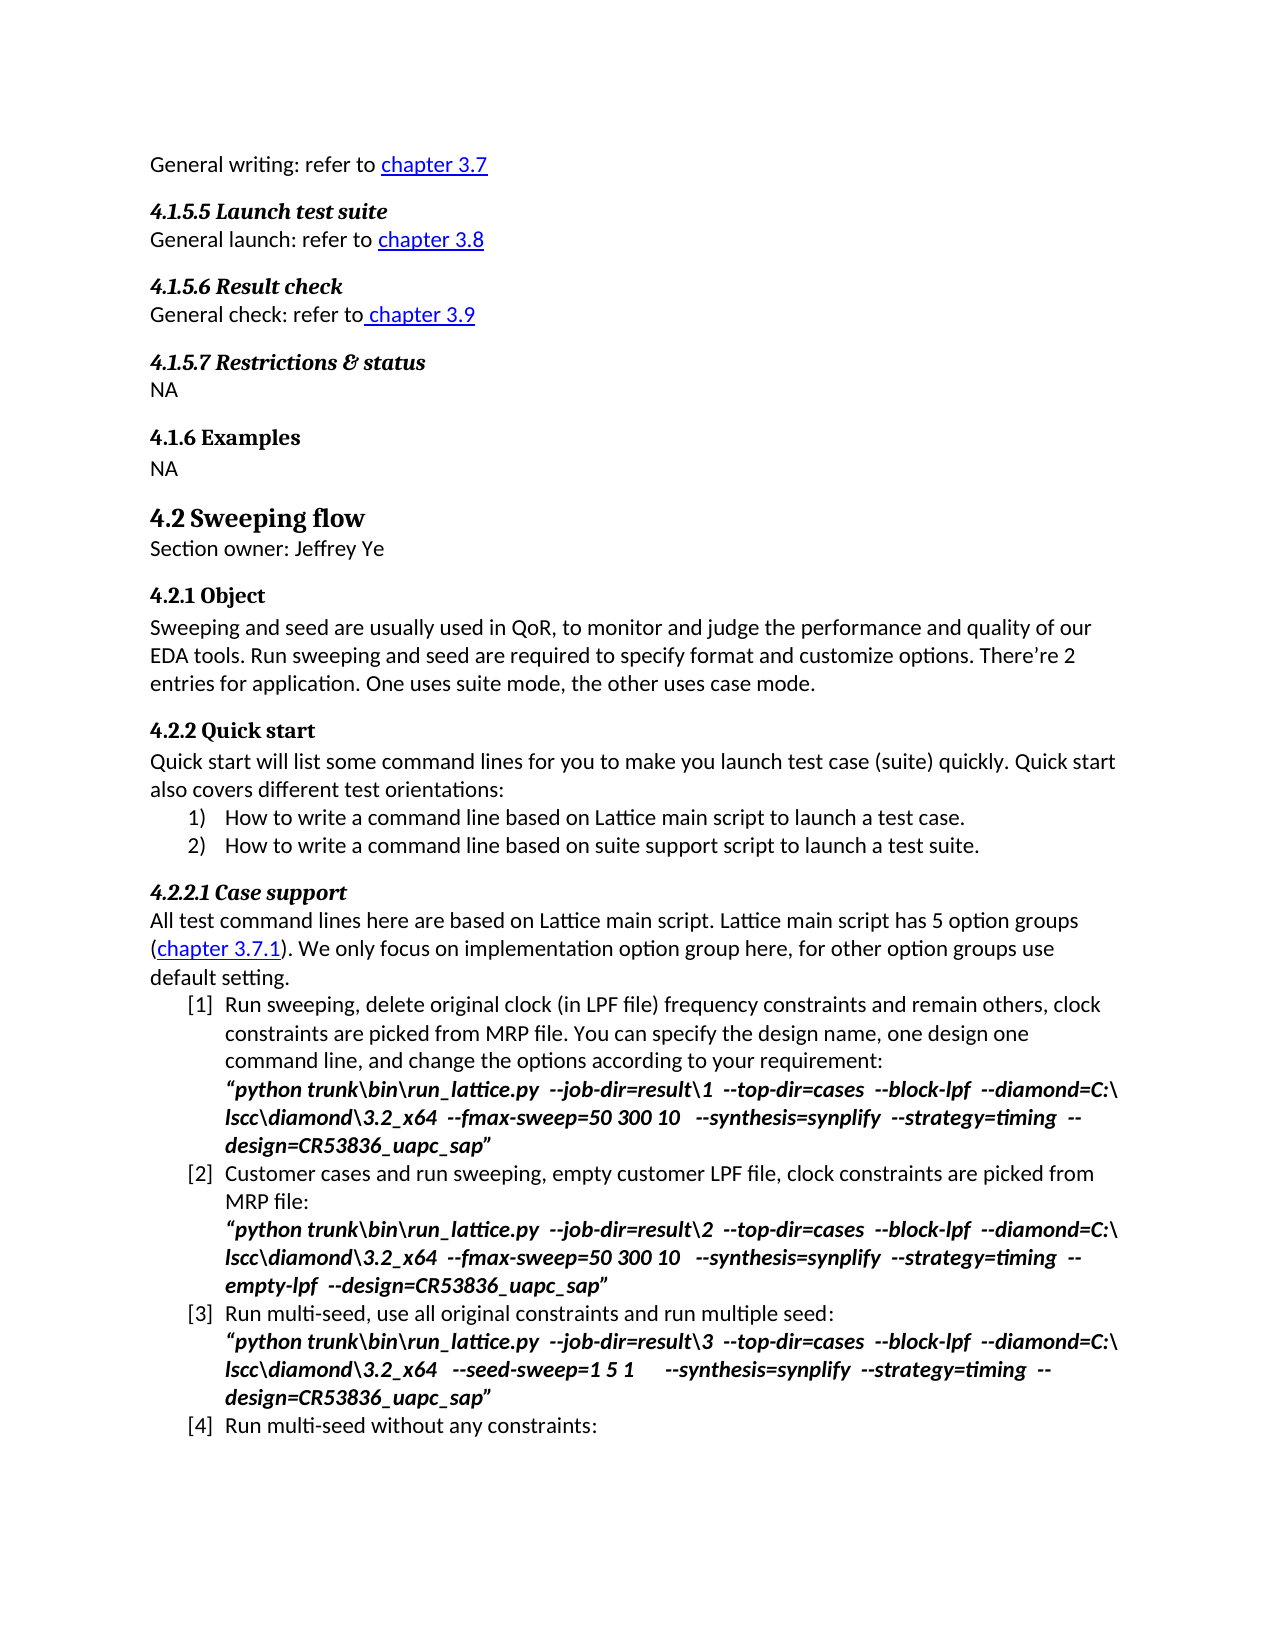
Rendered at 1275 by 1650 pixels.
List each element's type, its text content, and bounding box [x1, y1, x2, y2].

subtitle 4.1.6 Examples [150, 424, 1125, 451]
subtitle 4.1.5.7 Restrictions & status [150, 349, 1125, 376]
text Quick start will list some command lines for you to make you launch test case (suite) quickly. Quick start also covers different test orientations: [150, 747, 1125, 803]
list Run multi-seed without any constraints: [187, 1411, 1125, 1439]
text Sweeping and seed are usually used in QoR, to monitor and judge the performance and quality of our EDA tools. Run sweeping and seed are required to specify format and customize options. There’re 2 entries for application. One uses suite mode, the other uses case mode. [150, 613, 1125, 697]
list “python trunk\bin\run_lattice.py --job-dir=result\3 --top-dir=cases --block-lpf --diamond=C:\lscc\diamond\3.2_x64 --seed-sweep=1 5 1 --synthesis=synplify --strategy=timing --design=CR53836_uapc_sap” [225, 1327, 1125, 1411]
list “python trunk\bin\run_lattice.py --job-dir=result\2 --top-dir=cases --block-lpf --diamond=C:\lscc\diamond\3.2_x64 --fmax-sweep=50 300 10 --synthesis=synplify --strategy=timing --empty-lpf --design=CR53836_uapc_sap” [225, 1215, 1125, 1299]
subtitle 4.2.2 Quick start [150, 718, 1125, 744]
text Section owner: Jeffrey Ye [150, 534, 1125, 562]
subtitle 4.1.5.6 Result check [150, 274, 1125, 300]
list How to write a command line based on suite support script to launch a test suite. [187, 831, 1125, 859]
subtitle 4.2.2.1 Case support [150, 880, 1125, 907]
list Customer cases and run sweeping, empty customer LPF file, clock constraints are picked from MRP file: [187, 1159, 1125, 1215]
text All test command lines here are based on Lattice main script. Lattice main script has 5 option groups (chapter 3.7.1). We only focus on implementation option group here, for other option groups use default setting. [150, 907, 1125, 991]
list Run multi-seed, use all original constraints and run multiple seed: [187, 1299, 1125, 1327]
list How to write a command line based on Lattice main script to launch a test case. [187, 803, 1125, 831]
subtitle 4.2.1 Object [150, 583, 1125, 609]
list Run sweeping, delete original clock (in LPF file) frequency constraints and remain others, clock constraints are picked from MRP file. You can specify the design name, one design one command line, and change the options according to your requirement: [187, 991, 1125, 1075]
text General writing: refer to chapter 3.7 [150, 150, 1125, 178]
text NA [150, 454, 1125, 482]
list “python trunk\bin\run_lattice.py --job-dir=result\1 --top-dir=cases --block-lpf --diamond=C:\lscc\diamond\3.2_x64 --fmax-sweep=50 300 10 --synthesis=synplify --strategy=timing --design=CR53836_uapc_sap” [225, 1075, 1125, 1159]
subtitle 4.2 Sweeping flow [150, 503, 1125, 534]
text General launch: refer to chapter 3.8 [150, 225, 1125, 253]
text NA [150, 376, 1125, 404]
subtitle 4.1.5.5 Launch test suite [150, 199, 1125, 225]
text General check: refer to chapter 3.9 [150, 300, 1125, 328]
